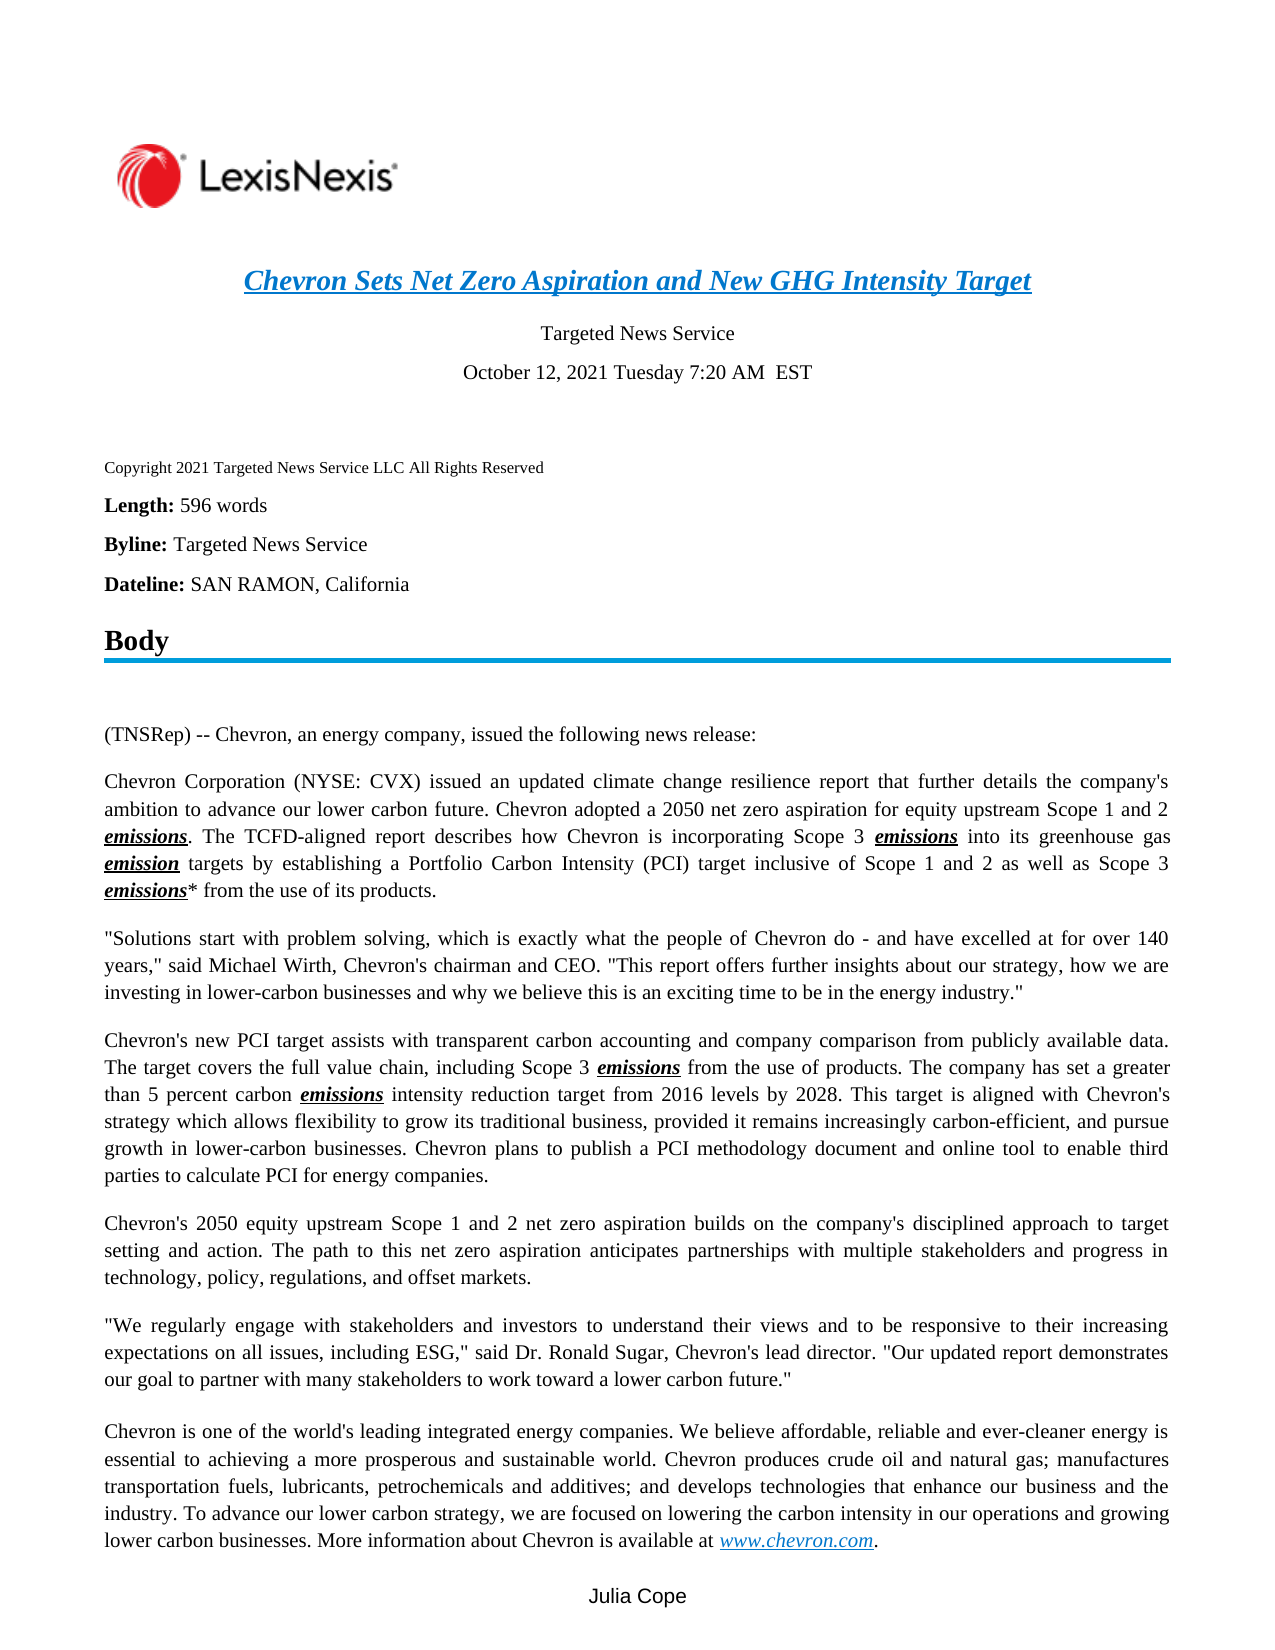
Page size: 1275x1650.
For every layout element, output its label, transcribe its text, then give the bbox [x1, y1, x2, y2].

text Chevron's new PCI target assists with transparent carbon accounting and company comparison from publicly available data. The target covers the full value chain, including Scope 3 emissions from the use of products. The company has set a greater than 5 percent carbon emissions intensity reduction target from 2016 levels by 2028. This target is aligned with Chevron's strategy which allows flexibility to grow its traditional business, provided it remains increasingly carbon-efficient, and pursue growth in lower-carbon businesses. Chevron plans to publish a PCI methodology document and online tool to enable third parties to calculate PCI for energy companies. [104, 1025, 1171, 1187]
text "We regularly engage with stakeholders and investors to understand their views and to be responsive to their increasing expectations on all issues, including ESG," said Dr. Ronald Sugar, Chevron's lead director. "Our updated report demonstrates our goal to partner with many stakeholders to work toward a lower carbon future." [104, 1310, 1171, 1391]
subtitle Chevron Sets Net Zero Aspiration and New GHG Intensity Target [104, 261, 1171, 297]
text Copyright 2021 Targeted News Service LLC All Rights Reserved [104, 426, 1171, 477]
text Length: 596 words [104, 490, 1171, 517]
text Chevron is one of the world's leading integrated energy companies. We believe affordable, reliable and ever-cleaner energy is essential to achieving a more prosperous and sustainable world. Chevron produces crude oil and natural gas; manufactures transportation fuels, lubricants, petrochemicals and additives; and develops technologies that enhance our business and the industry. To advance our lower carbon strategy, we are focused on lowering the carbon intensity in our operations and growing lower carbon businesses. More information about Chevron is available at www.chevron.com. [104, 1416, 1171, 1552]
text October 12, 2021 Tuesday 7:20 AM EST [104, 357, 1171, 384]
text Byline: Targeted News Service [104, 529, 1171, 556]
picture [104, 144, 412, 208]
text Targeted News Service [104, 318, 1171, 345]
text Dateline: SAN RAMON, California [104, 569, 1171, 596]
text Chevron's 2050 equity upstream Scope 1 and 2 net zero aspiration builds on the company's disciplined approach to target setting and action. The path to this net zero aspiration anticipates partnerships with multiple stakeholders and progress in technology, policy, regulations, and offset markets. [104, 1208, 1171, 1289]
text Chevron Corporation (NYSE: CVX) issued an updated climate change resilience report that further details the company's ambition to advance our lower carbon future. Chevron adopted a 2050 net zero aspiration for equity upstream Scope 1 and 2 emissions. The TCFD-aligned report describes how Chevron is incorporating Scope 3 emissions into its greenhouse gas emission targets by establishing a Portfolio Carbon Intensity (PCI) target inclusive of Scope 1 and 2 as well as Scope 3 emissions* from the use of its products. [104, 766, 1171, 902]
text Body [104, 621, 1171, 656]
text "Solutions start with problem solving, which is exactly what the people of Chevron do - and have excelled at for over 140 years," said Michael Wirth, Chevron's chairman and CEO. "This report offers further insights about our strategy, how we are investing in lower-carbon businesses and why we believe this is an exciting time to be in the energy industry." [104, 923, 1171, 1004]
text (TNSRep) -- Chevron, an energy company, issued the following news release: [104, 718, 1171, 746]
